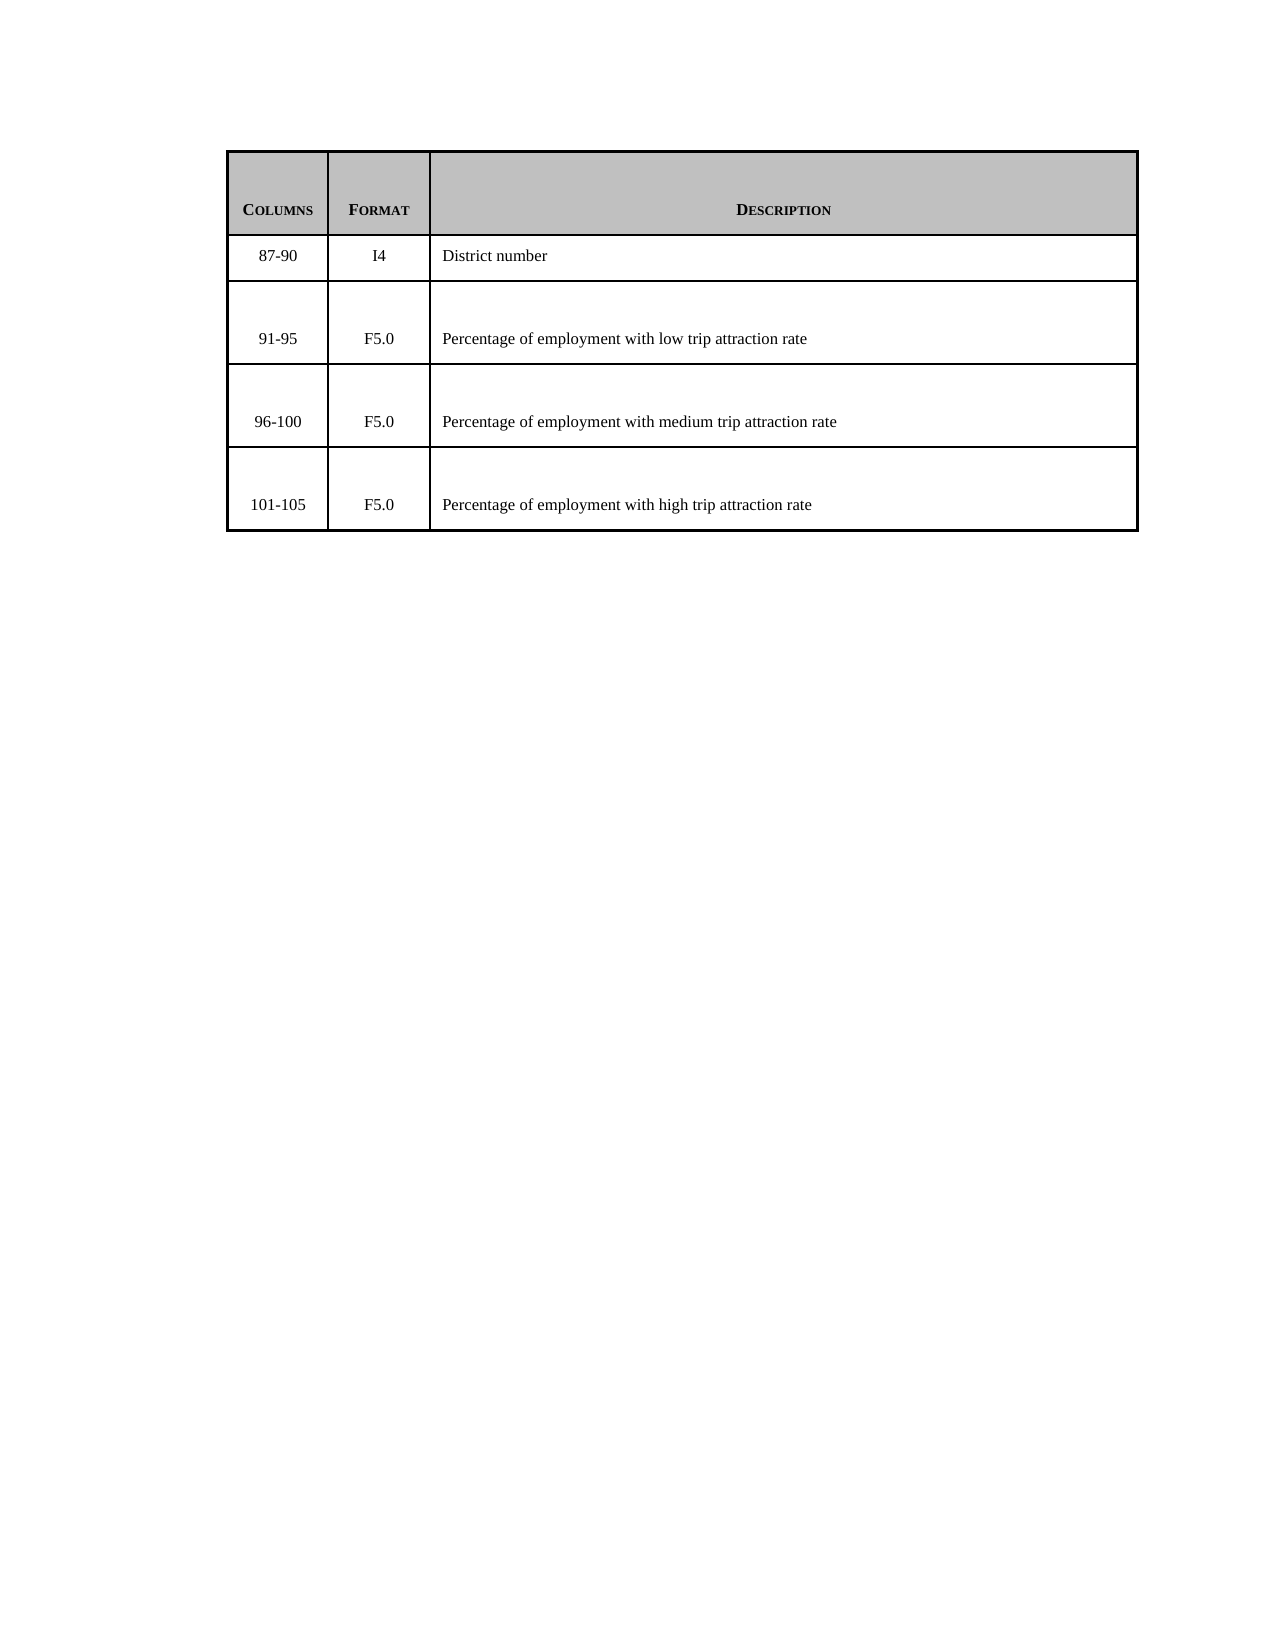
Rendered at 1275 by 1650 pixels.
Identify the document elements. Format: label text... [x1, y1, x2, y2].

table_cell F5.0 [329, 448, 429, 529]
table_cell 87-90 [229, 236, 327, 280]
table_header Format [329, 153, 429, 234]
table_cell F5.0 [329, 282, 429, 363]
table_cell 101-105 [229, 448, 327, 529]
table_cell Percentage of employment with high trip attraction rate [431, 448, 1136, 529]
table_cell Percentage of employment with low trip attraction rate [431, 282, 1136, 363]
table_cell F5.0 [329, 365, 429, 446]
table_cell I4 [329, 236, 429, 280]
table_cell District number [431, 236, 1136, 280]
table_cell 91-95 [229, 282, 327, 363]
table_cell 96-100 [229, 365, 327, 446]
table_cell Percentage of employment with medium trip attraction rate [431, 365, 1136, 446]
table_header Description [431, 153, 1136, 234]
table_header Columns [229, 153, 327, 234]
